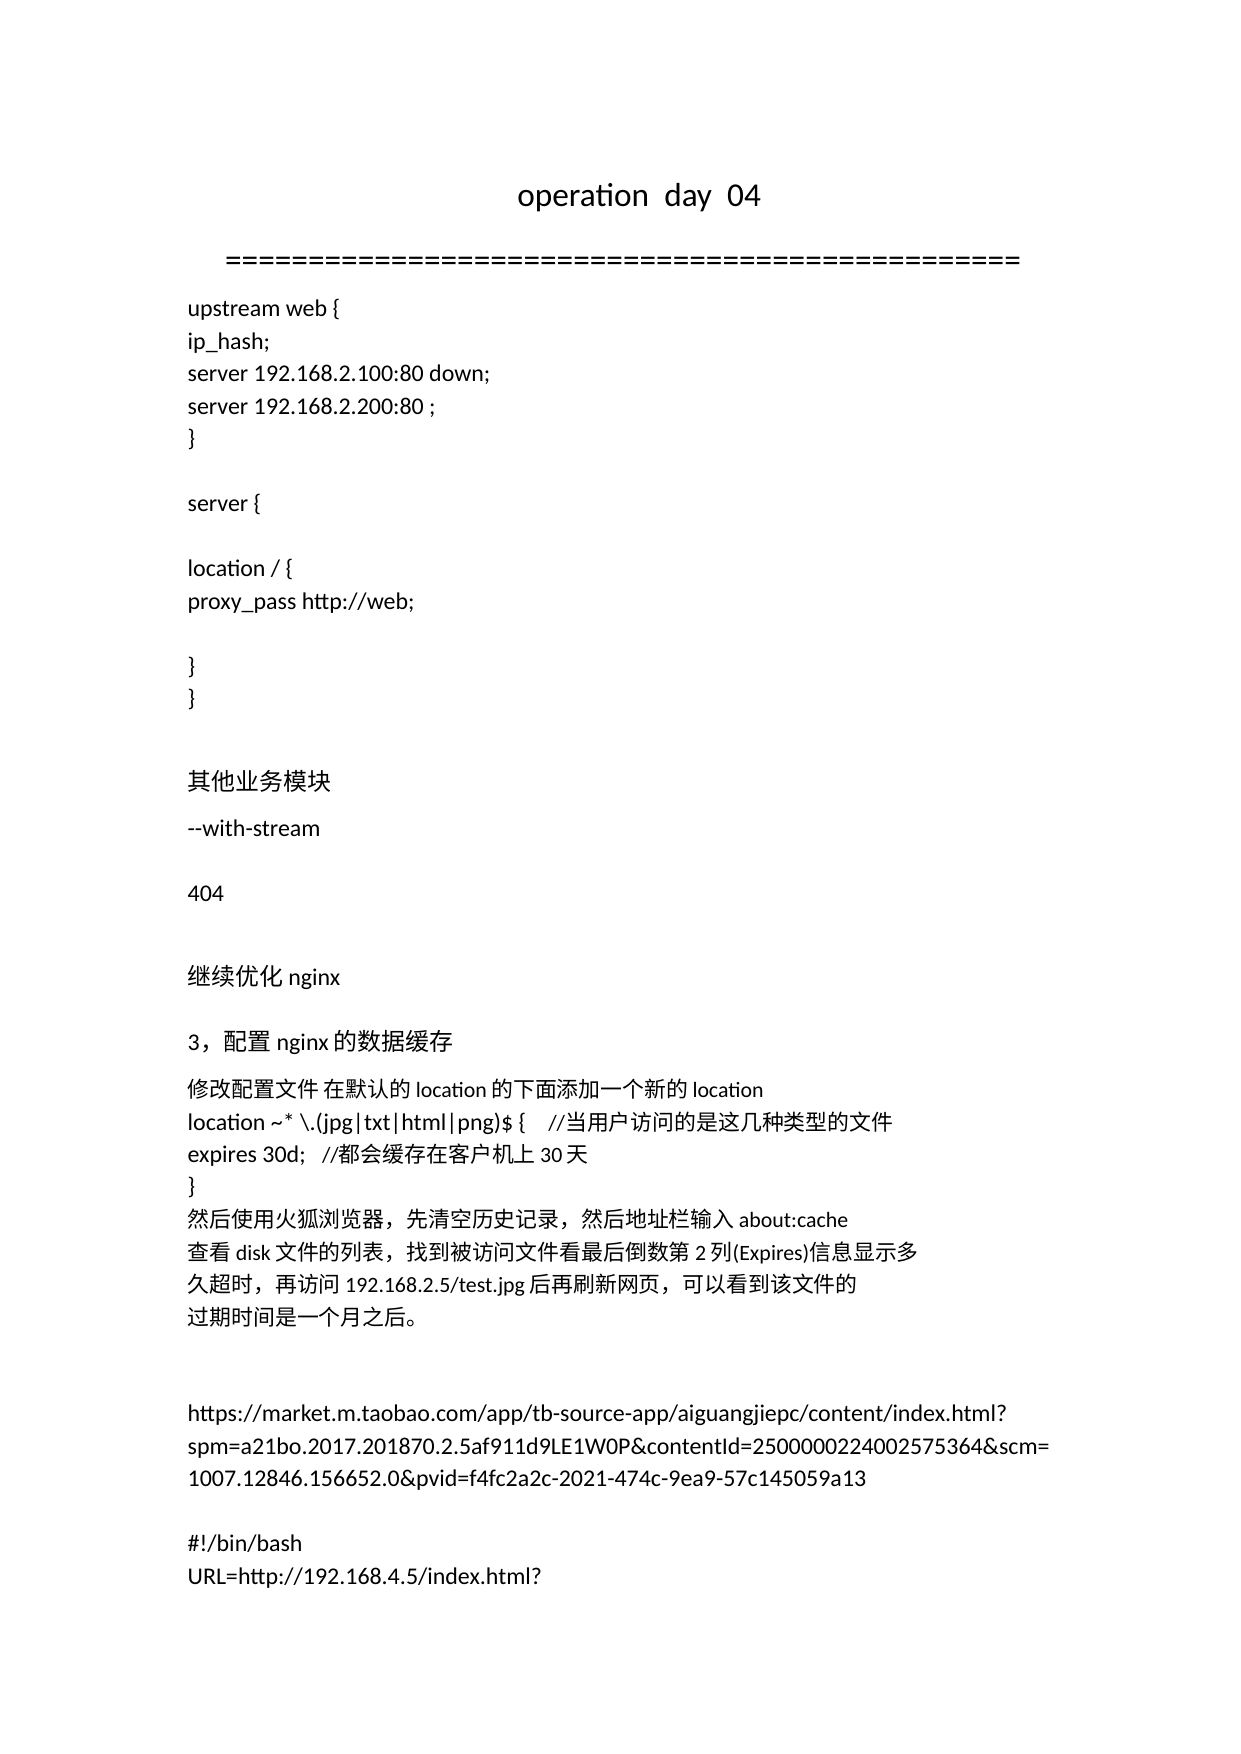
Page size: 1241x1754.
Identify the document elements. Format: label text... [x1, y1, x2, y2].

text operation day 04 [225, 162, 1053, 227]
text 3，配置nginx的数据缓存 [187, 1007, 1053, 1072]
text } [187, 1169, 1053, 1202]
text } [187, 649, 1053, 682]
text 其他业务模块 [187, 747, 1053, 812]
text upstream web { [187, 292, 1053, 324]
text ip_hash; [187, 324, 1053, 357]
text location ~* \.(jpg|txt|html|png)$ { //当用户访问的是这几种类型的文件 [187, 1104, 1053, 1137]
text URL=http://192.168.4.5/index.html? [187, 1559, 1053, 1592]
text 继续优化nginx [187, 942, 1053, 1007]
text 404 [187, 877, 1053, 909]
text } [187, 682, 1053, 714]
text 过期时间是一个月之后。 [187, 1299, 1053, 1332]
text server 192.168.2.100:80 down; [187, 357, 1053, 389]
text } [187, 422, 1053, 454]
text 久超时，再访问192.168.2.5/test.jpg后再刷新网页，可以看到该文件的 [187, 1267, 1053, 1299]
text 然后使用火狐浏览器，先清空历史记录，然后地址栏输入about:cache [187, 1202, 1053, 1234]
text ================================================ [225, 227, 1053, 292]
text 查看disk文件的列表，找到被访问文件看最后倒数第2列(Expires)信息显示多 [187, 1234, 1053, 1267]
text server { [187, 487, 1053, 519]
text expires 30d; //都会缓存在客户机上30天 [187, 1137, 1053, 1169]
text proxy_pass http://web; [187, 584, 1053, 617]
text 修改配置文件 在默认的location的下面添加一个新的location [187, 1072, 1053, 1104]
text #!/bin/bash [187, 1527, 1053, 1559]
text location / { [187, 552, 1053, 584]
text server 192.168.2.200:80 ; [187, 389, 1053, 422]
text --with-stream [187, 812, 1053, 844]
text https://market.m.taobao.com/app/tb-source-app/aiguangjiepc/content/index.html?spm=a21bo.2017.201870.2.5af911d9LE1W0P&contentId=2500000224002575364&scm=1007.12846.156652.0&pvid=f4fc2a2c-2021-474c-9ea9-57c145059a13 [187, 1397, 1053, 1494]
